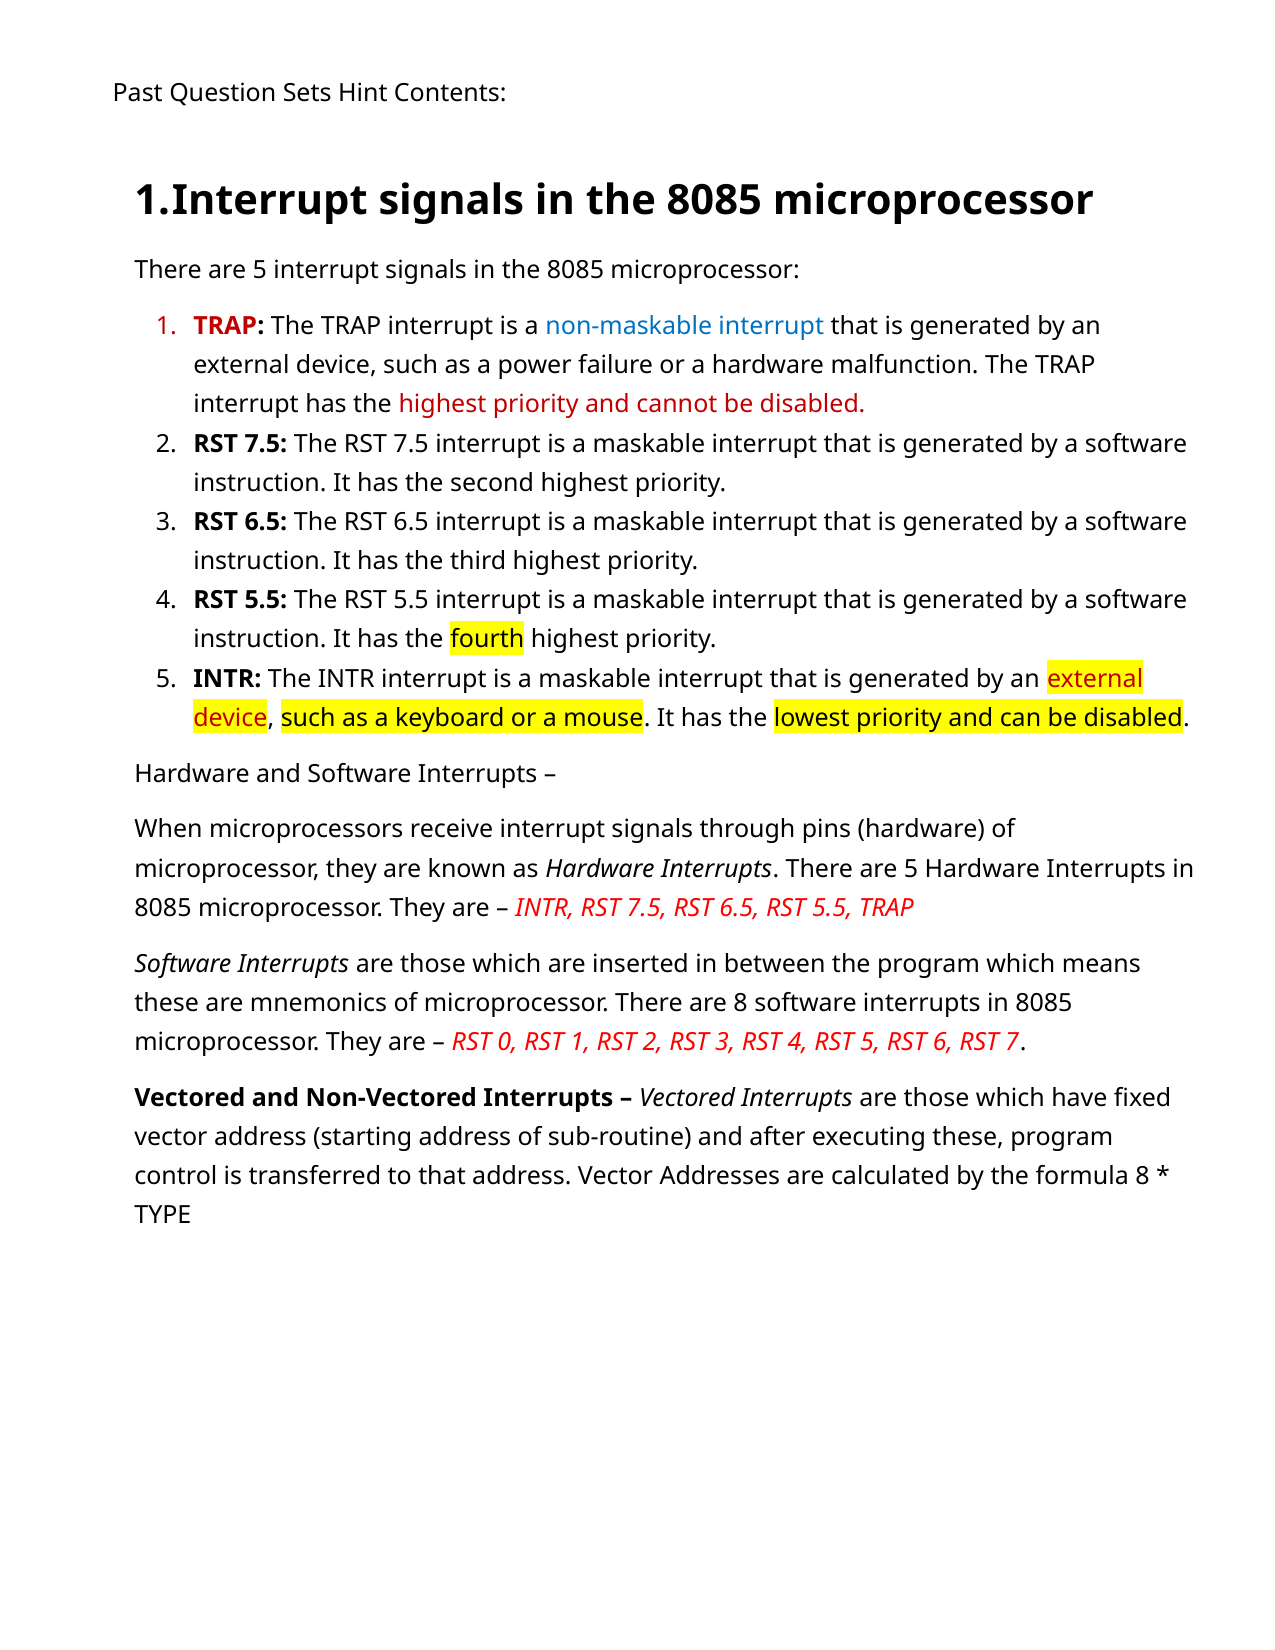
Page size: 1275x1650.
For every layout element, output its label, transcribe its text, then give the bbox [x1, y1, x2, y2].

text Vectored and Non-Vectored Interrupts – Vectored Interrupts are those which have fixed vector address (starting address of sub-routine) and after executing these, program control is transferred to that address. Vector Addresses are calculated by the formula 8 * TYPE [134, 1079, 1200, 1231]
text Software Interrupts are those which are inserted in between the program which means these are mnemonics of microprocessor. There are 8 software interrupts in 8085 microprocessor. They are – RST 0, RST 1, RST 2, RST 3, RST 4, RST 5, RST 6, RST 7. [134, 945, 1200, 1058]
list TRAP: The TRAP interrupt is a non-maskable interrupt that is generated by an external device, such as a power failure or a hardware malfunction. The TRAP interrupt has the highest priority and cannot be disabled. [156, 308, 1200, 420]
text Past Question Sets Hint Contents: [112, 75, 1200, 148]
text When microprocessors receive interrupt signals through pins (hardware) of microprocessor, they are known as Hardware Interrupts. There are 5 Hardware Interrupts in 8085 microprocessor. They are – INTR, RST 7.5, RST 6.5, RST 5.5, TRAP [134, 811, 1200, 923]
subtitle Interrupt signals in the 8085 microprocessor [134, 170, 1200, 227]
list INTR: The INTR interrupt is a maskable interrupt that is generated by an external device, such as a keyboard or a mouse. It has the lowest priority and can be disabled. [156, 660, 1200, 733]
list RST 7.5: The RST 7.5 interrupt is a maskable interrupt that is generated by a software instruction. It has the second highest priority. [156, 425, 1200, 498]
text Hardware and Software Interrupts – [134, 755, 1200, 789]
text There are 5 interrupt signals in the 8085 microprocessor: [134, 252, 1200, 286]
list RST 5.5: The RST 5.5 interrupt is a maskable interrupt that is generated by a software instruction. It has the fourth highest priority. [156, 582, 1200, 655]
list RST 6.5: The RST 6.5 interrupt is a maskable interrupt that is generated by a software instruction. It has the third highest priority. [156, 503, 1200, 577]
